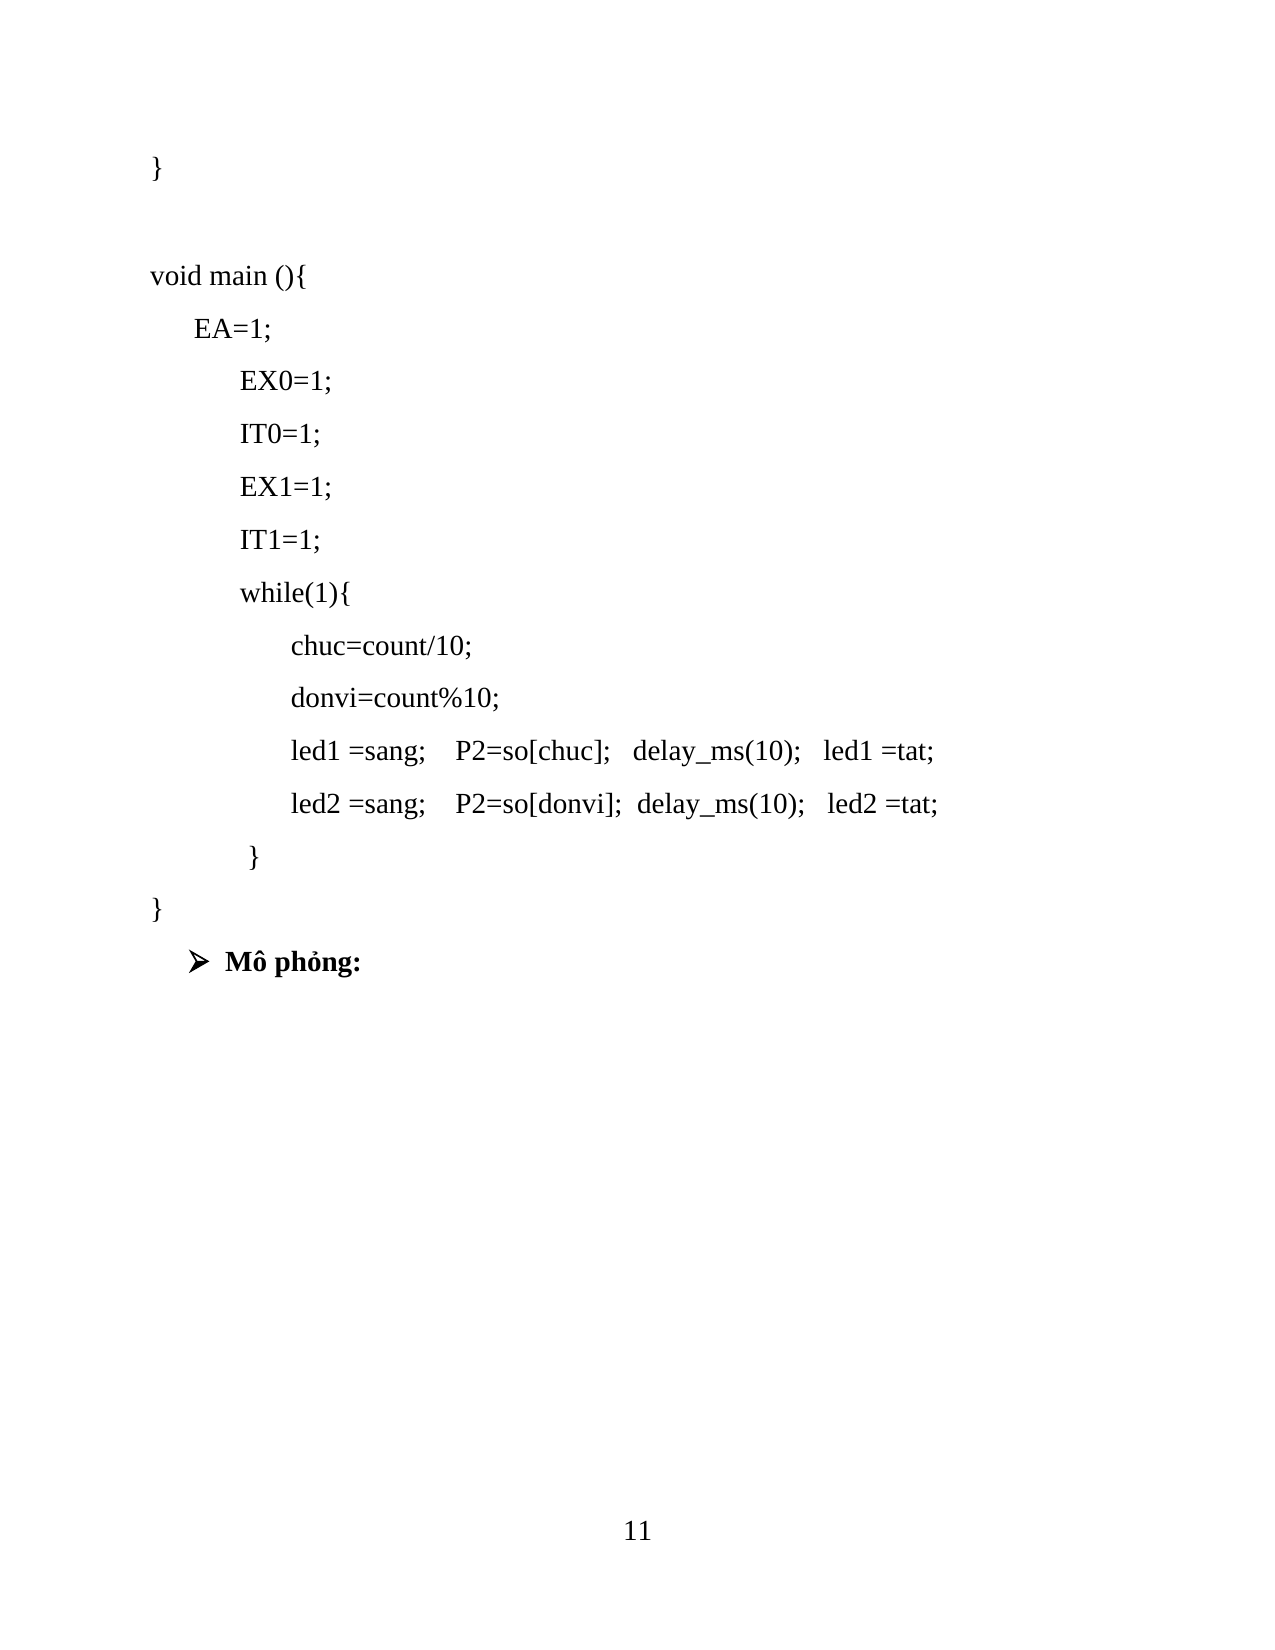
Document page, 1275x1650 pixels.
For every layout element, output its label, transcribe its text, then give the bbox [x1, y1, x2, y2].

text EX1=1; [150, 469, 1125, 503]
text led2 =sang; P2=so[donvi]; delay_ms(10); led2 =tat; [150, 786, 1125, 819]
text chuc=count/10; [150, 628, 1125, 661]
text IT1=1; [150, 522, 1125, 556]
text while(1){ [150, 575, 1125, 608]
text } [150, 892, 1125, 925]
text EA=1; [150, 311, 1125, 344]
text led1 =sang; P2=so[chuc]; delay_ms(10); led1 =tat; [150, 733, 1125, 767]
text IT0=1; [150, 416, 1125, 450]
text EX0=1; [150, 363, 1125, 397]
list Mô phỏng: [187, 944, 1125, 978]
text donvi=count%10; [150, 680, 1125, 714]
text } [150, 150, 1125, 183]
text } [150, 839, 1125, 872]
text void main (){ [150, 258, 1125, 291]
